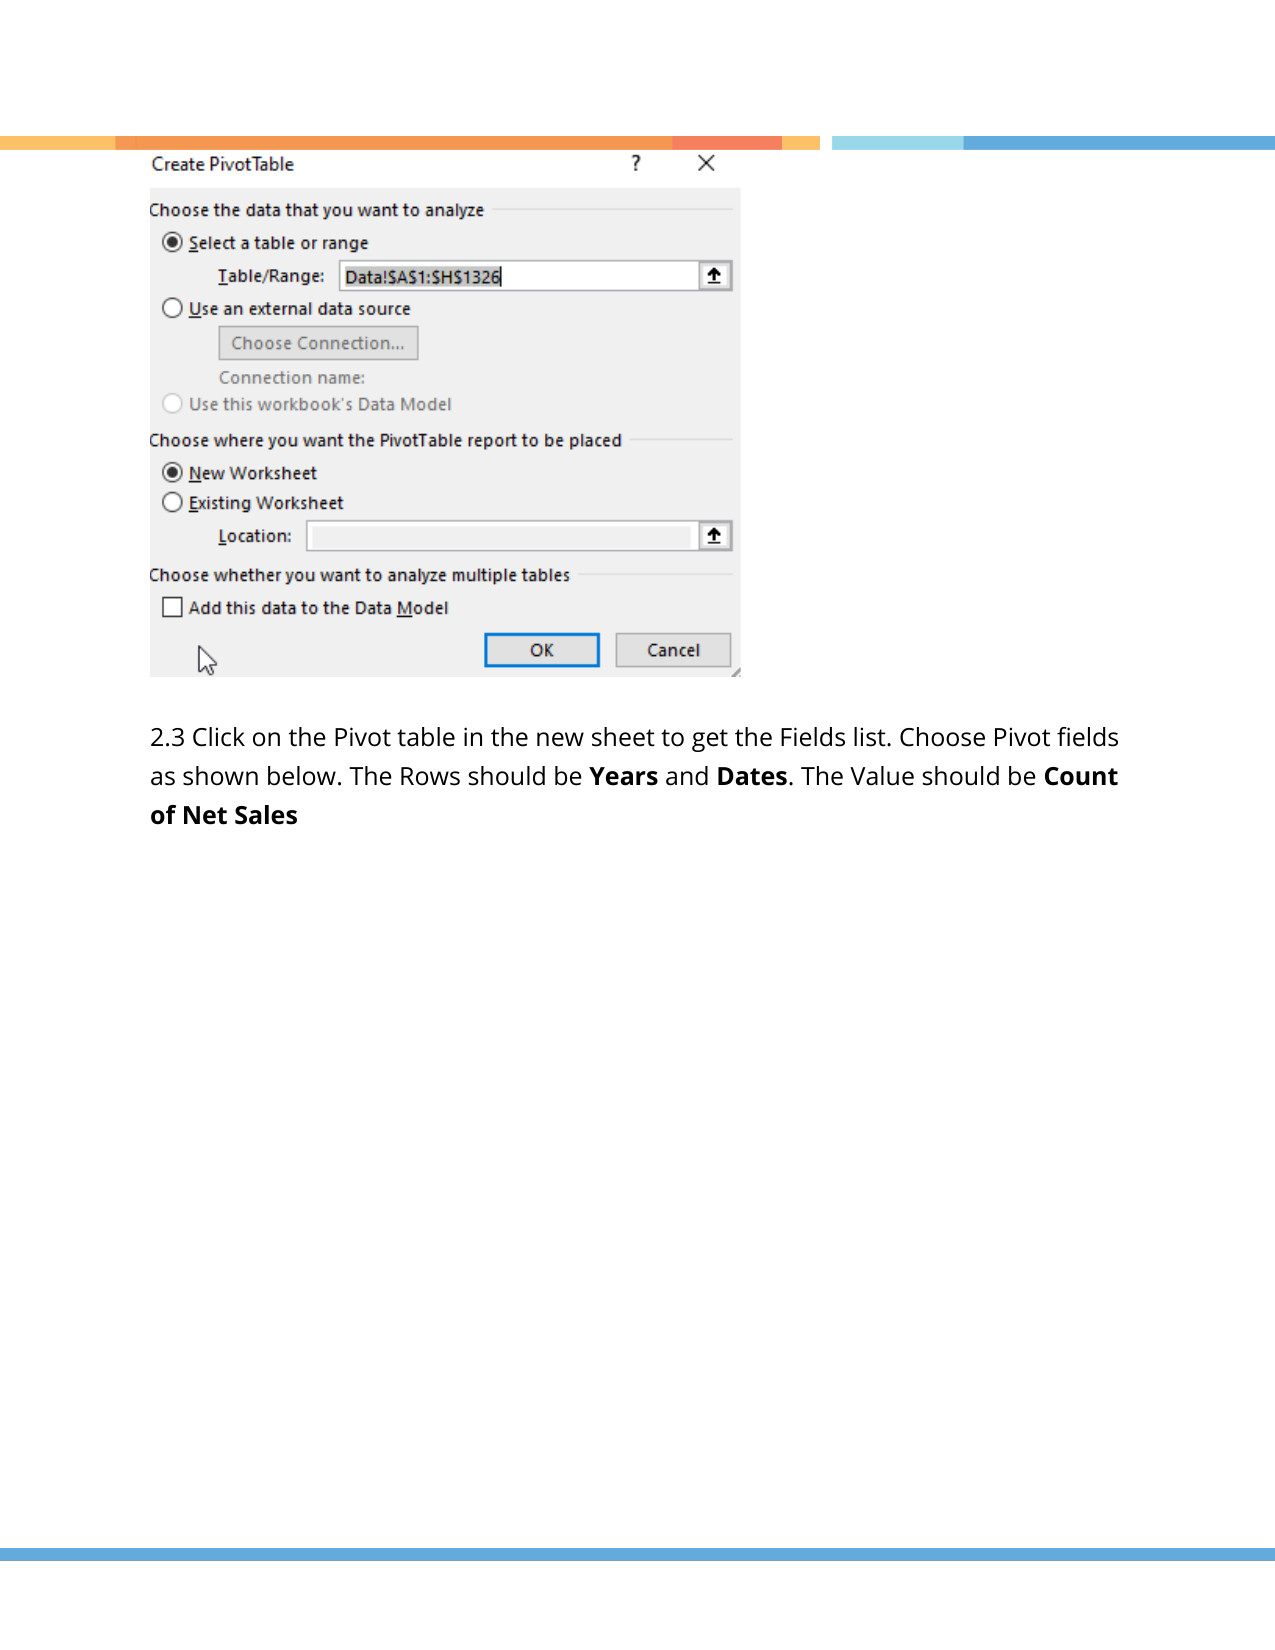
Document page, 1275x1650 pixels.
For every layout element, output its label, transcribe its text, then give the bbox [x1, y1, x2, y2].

picture [0, 136, 1275, 677]
text 2.3 Click on the Pivot table in the new sheet to get the Fields list. Choose Pivot fields as shown below. The Rows should be Years and Dates. The Value should be Count of Net Sales [150, 720, 1125, 832]
picture [0, 1548, 1275, 1562]
